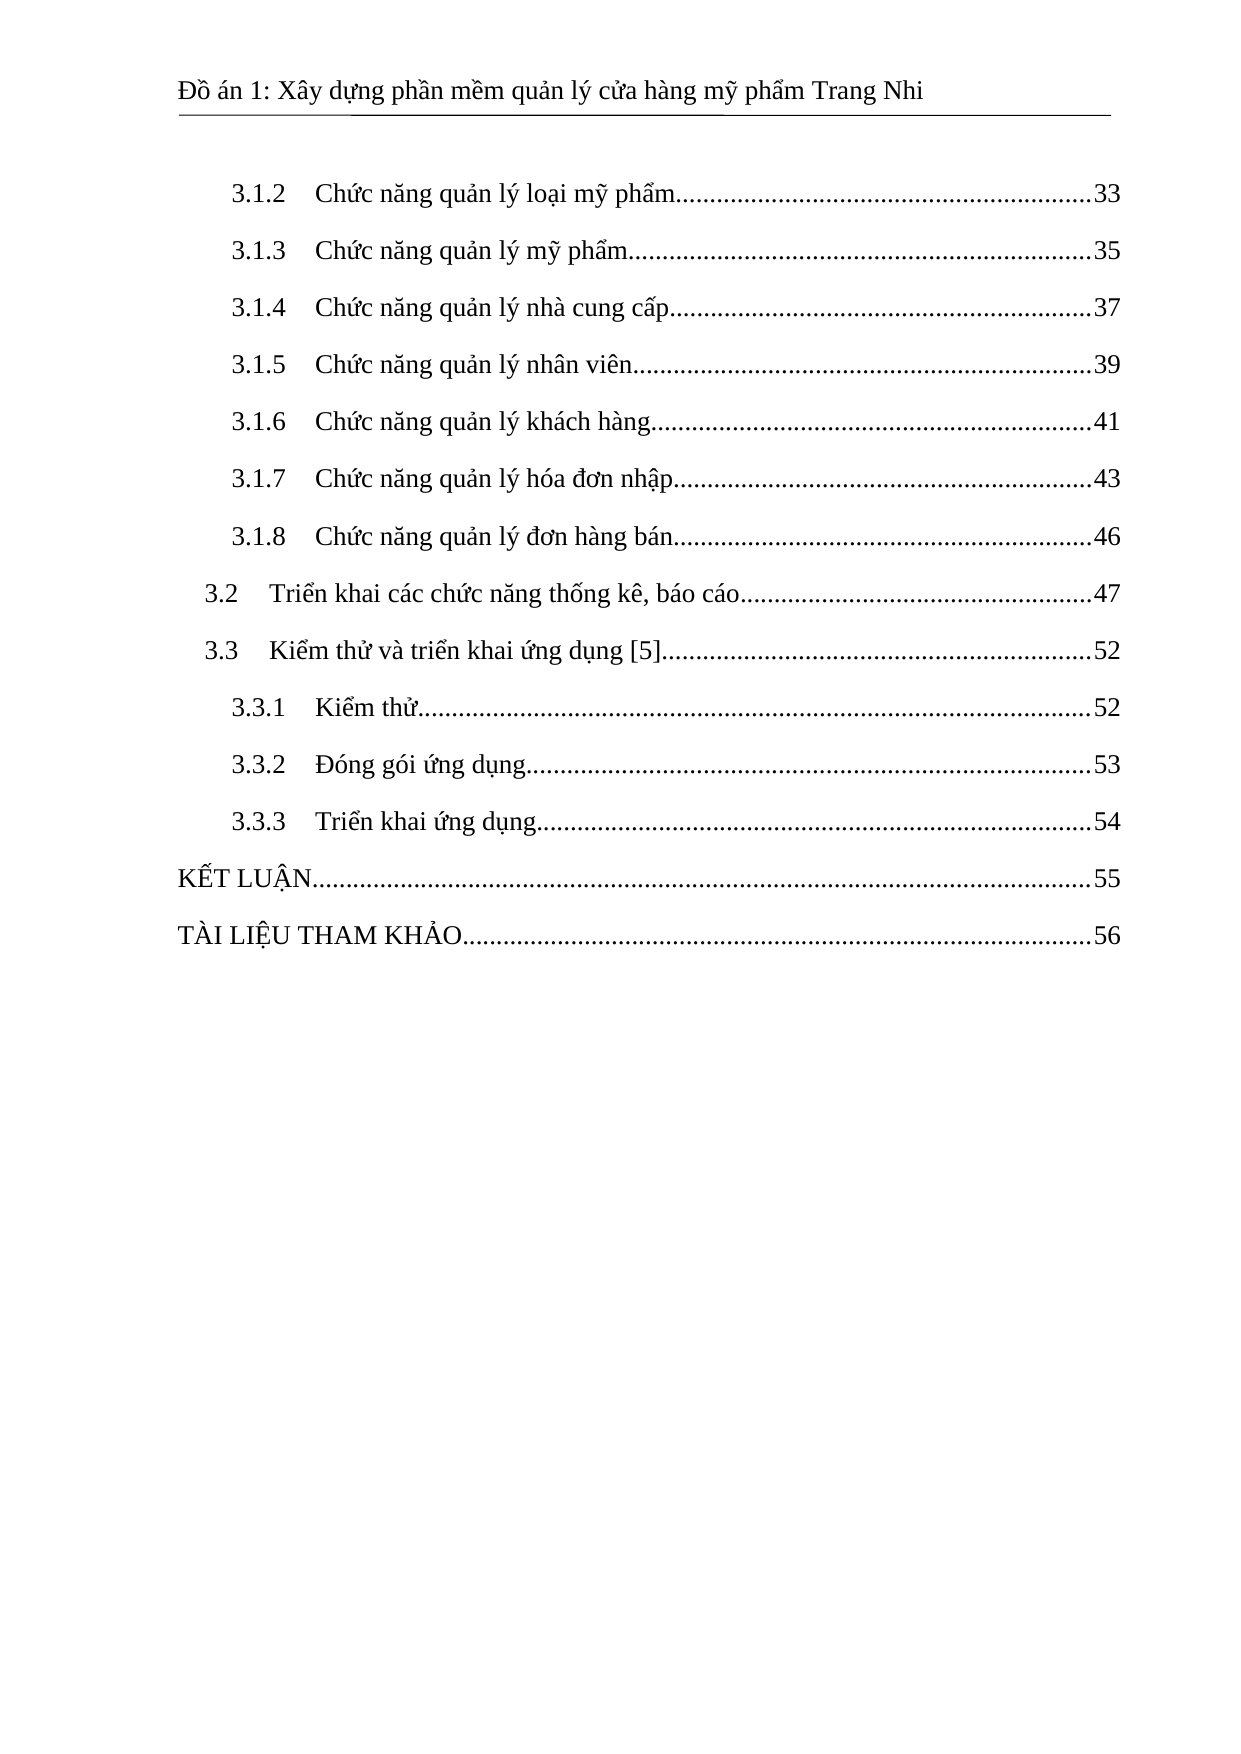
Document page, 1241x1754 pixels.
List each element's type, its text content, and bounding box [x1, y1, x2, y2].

text 3.3 Kiểm thử và triển khai ứng dụng [5] 52 [204, 634, 1122, 665]
text 3.3.2 Đóng gói ứng dụng 53 [231, 748, 1122, 779]
text 3.1.2 Chức năng quản lý loại mỹ phẩm 33 [231, 177, 1122, 208]
text TÀI LIỆU THAM KHẢO 56 [177, 919, 1122, 950]
text 3.1.5 Chức năng quản lý nhân viên 39 [231, 348, 1122, 379]
text 3.1.4 Chức năng quản lý nhà cung cấp 37 [231, 291, 1122, 322]
text 3.2 Triển khai các chức năng thống kê, báo cáo 47 [204, 577, 1122, 608]
text 3.1.3 Chức năng quản lý mỹ phẩm 35 [231, 234, 1122, 265]
text KẾT LUẬN 55 [177, 862, 1122, 893]
text 3.1.7 Chức năng quản lý hóa đơn nhập 43 [231, 463, 1122, 494]
text 3.3.1 Kiểm thử 52 [231, 691, 1122, 722]
text 3.1.8 Chức năng quản lý đơn hàng bán 46 [231, 520, 1122, 551]
text 3.1.6 Chức năng quản lý khách hàng 41 [231, 406, 1122, 437]
text 3.3.3 Triển khai ứng dụng 54 [231, 805, 1122, 836]
